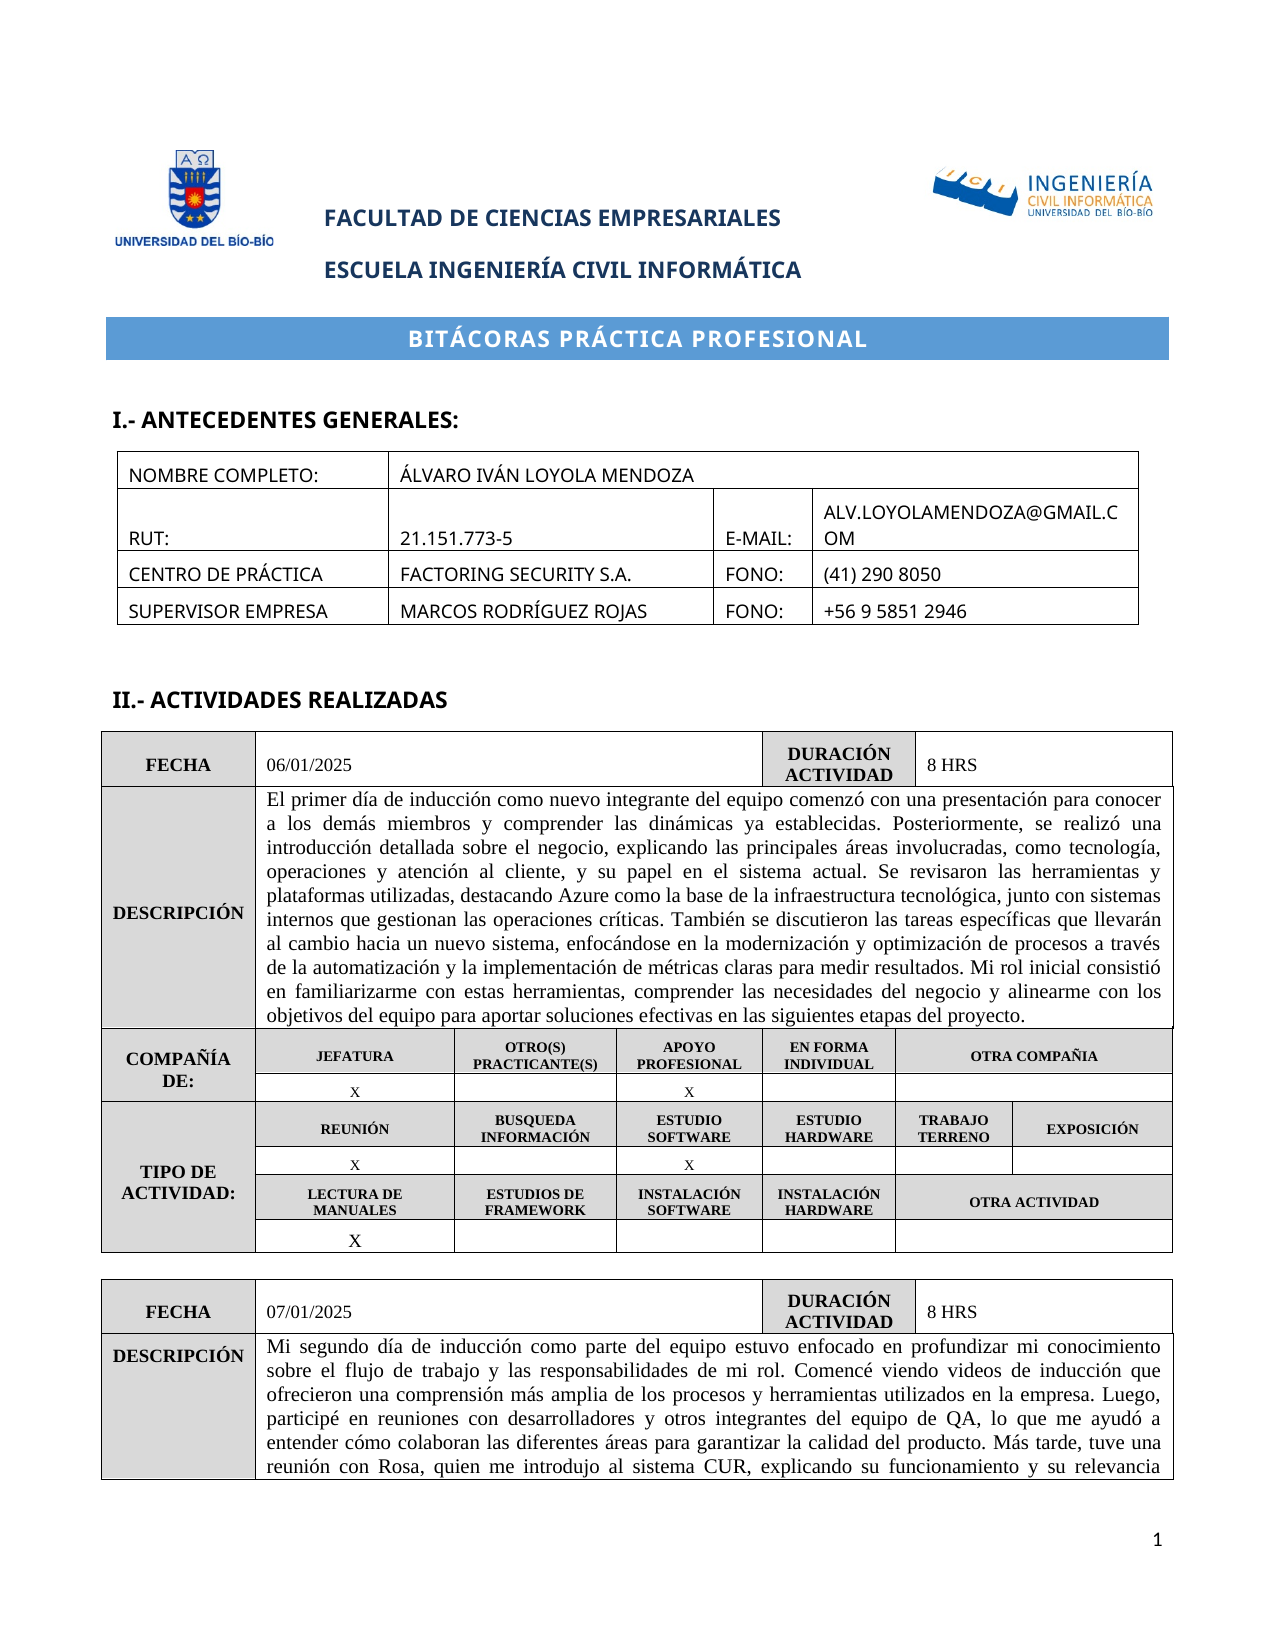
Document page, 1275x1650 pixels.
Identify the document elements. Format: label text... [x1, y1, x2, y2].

table_cell +56 9 5851 2946 [813, 588, 1138, 624]
table_cell DESCRIPCIÓN [102, 787, 255, 1027]
table_cell ESTUDIO HARDWARE [763, 1102, 895, 1146]
table_cell LECTURA DE MANUALES [256, 1175, 454, 1219]
table_cell ALV.LOYOLAMENDOZA@GMAIL.COM [813, 489, 1138, 550]
table_header [101, 150, 289, 306]
table_header 8 HRS [916, 732, 1172, 786]
table_cell JEFATURA [256, 1029, 454, 1072]
table_header DURACIÓN ACTIVIDAD [763, 732, 915, 786]
table_header 06/01/2025 [256, 732, 762, 786]
table_cell [763, 1220, 895, 1252]
table_cell ESTUDIO SOFTWARE [617, 1102, 762, 1146]
table_cell OTRA ACTIVIDAD [896, 1175, 1172, 1219]
table_cell [896, 1220, 1172, 1252]
table_cell X [256, 1074, 454, 1101]
table_cell BUSQUEDA INFORMACIÓN [455, 1102, 616, 1146]
table_cell EN FORMA INDIVIDUAL [763, 1029, 895, 1072]
table_cell [617, 1220, 762, 1252]
table_cell MARCOS RODRÍGUEZ ROJAS [389, 588, 713, 624]
table_cell EXPOSICIÓN [1013, 1102, 1172, 1146]
table_header DURACIÓN ACTIVIDAD [763, 1280, 915, 1333]
table_cell (41) 290 8050 [813, 551, 1138, 587]
text II.- ACTIVIDADES REALIZADAS [112, 684, 1162, 716]
table_header FECHA [102, 1280, 255, 1333]
table_cell [455, 1147, 616, 1174]
table_cell [896, 1147, 1012, 1174]
table_header ÁLVARO IVÁN LOYOLA MENDOZA [389, 452, 1138, 488]
table_cell RUT: [118, 489, 388, 550]
table_header FACULTAD DE CIENCIAS EMPRESARIALES ESCUELA INGENIERÍA CIVIL INFORMÁTICA [289, 150, 1168, 306]
table_cell INSTALACIÓN HARDWARE [763, 1175, 895, 1219]
text I.- ANTECEDENTES GENERALES: [112, 404, 1162, 435]
table_cell FACTORING SECURITY S.A. [389, 551, 713, 587]
table_cell [896, 1074, 1172, 1101]
table_cell INSTALACIÓN SOFTWARE [617, 1175, 762, 1219]
table_cell COMPAÑÍA DE: [102, 1029, 255, 1101]
table_cell APOYO PROFESIONAL [617, 1029, 762, 1072]
table_cell [763, 1147, 895, 1174]
table_cell X [617, 1074, 762, 1101]
table_cell FONO: [714, 551, 812, 587]
picture [923, 155, 1161, 225]
table_header NOMBRE COMPLETO: [118, 452, 388, 488]
table_cell CENTRO DE PRÁCTICA [118, 551, 388, 587]
table_cell TRABAJO TERRENO [896, 1102, 1012, 1146]
table_cell TIPO DE ACTIVIDAD: [102, 1102, 255, 1252]
table_header 07/01/2025 [256, 1280, 762, 1333]
table_cell [455, 1220, 616, 1252]
table_cell OTRO(S) PRACTICANTE(S) [455, 1029, 616, 1072]
table_cell DESCRIPCIÓN [102, 1334, 255, 1478]
table_cell SUPERVISOR EMPRESA [118, 588, 388, 624]
table_header FECHA [102, 732, 255, 786]
table_cell REUNIÓN [256, 1102, 454, 1146]
table_cell OTRA COMPAÑIA [896, 1029, 1172, 1072]
subtitle BITÁCORAS PRÁCTICA PROFESIONAL [113, 323, 1162, 354]
table_cell 21.151.773-5 [389, 489, 713, 550]
table_cell X [256, 1147, 454, 1174]
table_cell X [617, 1147, 762, 1174]
table_cell E-MAIL: [714, 489, 812, 550]
table_cell El primer día de inducción como nuevo integrante del equipo comenzó con una presentación para conocer a los demás miembros y comprender las dinámicas ya establecidas. Posteriormente, se realizó una introducción detallada sobre el negocio, explicando las principales áreas involucradas, como tecnología, operaciones y atención al cliente, y su papel en el sistema actual. Se revisaron las herramientas y plataformas utilizadas, destacando Azure como la base de la infraestructura tecnológica, junto con sistemas internos que gestionan las operaciones críticas. También se discutieron las tareas específicas que llevarán al cambio hacia un nuevo sistema, enfocándose en la modernización y optimización de procesos a través de la automatización y la implementación de métricas claras para medir resultados. Mi rol inicial consistió en familiarizarme con estas herramientas, comprender las necesidades del negocio y alinearme con los objetivos del equipo para aportar soluciones efectivas en las siguientes etapas del proyecto. [256, 787, 1173, 1027]
table_cell [1013, 1147, 1172, 1174]
table_cell X [256, 1220, 454, 1252]
table_cell ESTUDIOS DE FRAMEWORK [455, 1175, 616, 1219]
picture [115, 150, 274, 246]
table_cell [256, 1334, 1173, 1478]
table_header 8 HRS [916, 1280, 1172, 1333]
table_cell [455, 1074, 616, 1101]
table_cell FONO: [714, 588, 812, 624]
table_cell [763, 1074, 895, 1101]
